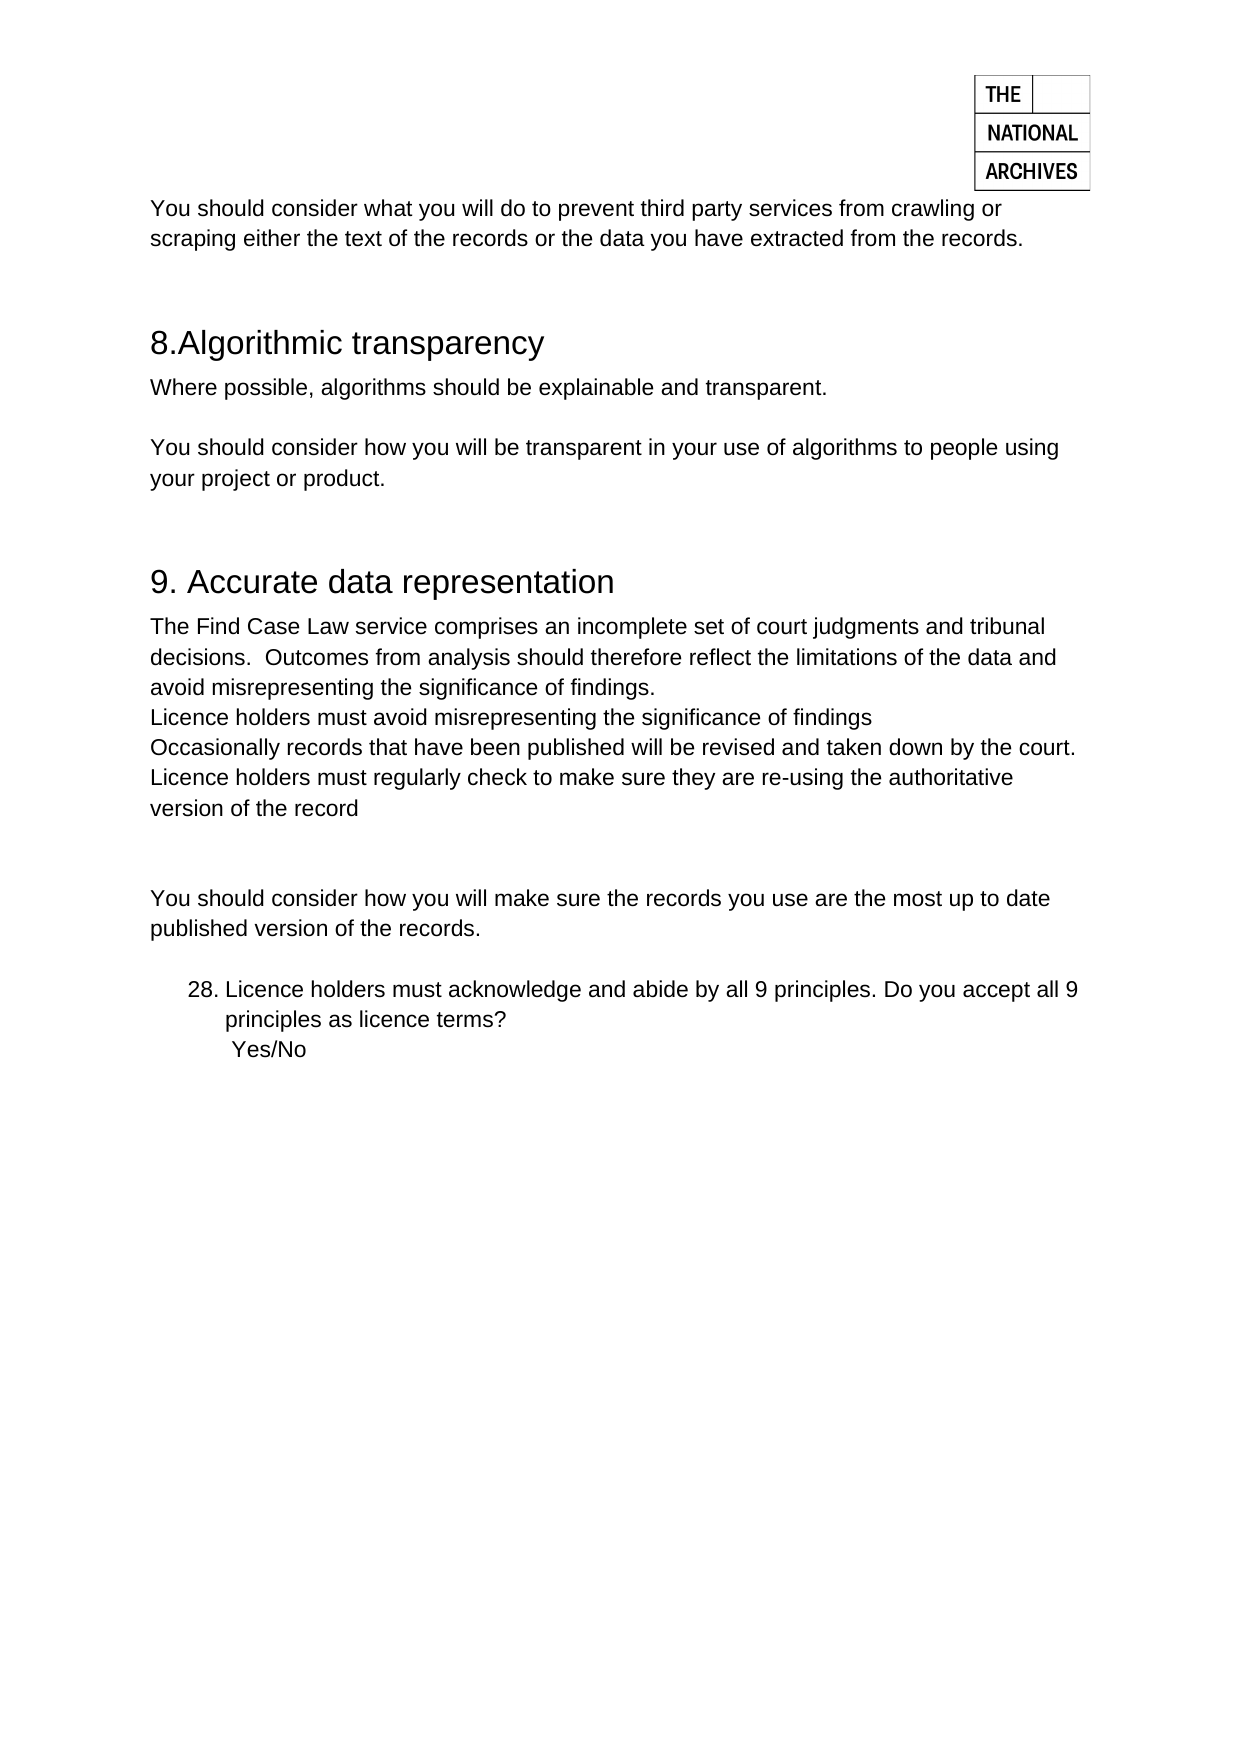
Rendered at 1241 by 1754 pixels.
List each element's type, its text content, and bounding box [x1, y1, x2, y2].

text Occasionally records that have been published will be revised and taken down by the court. Licence holders must regularly check to make sure they are re-using the authoritative version of the record [150, 734, 1090, 821]
text You should consider how you will make sure the records you use are the most up to date published version of the records. [150, 885, 1090, 942]
list Licence holders must acknowledge and abide by all 9 principles. Do you accept all 9 principles as licence terms? Yes/No [187, 976, 1090, 1063]
text You should consider how you will be transparent in your use of algorithms to people using your project or product. [150, 434, 1090, 491]
text Where possible, algorithms should be explainable and transparent. [150, 374, 1090, 400]
picture [974, 75, 1091, 191]
text You should consider what you will do to prevent third party services from crawling or scraping either the text of the records or the data you have extracted from the records. [150, 195, 1090, 251]
text Licence holders must avoid misrepresenting the significance of findings [150, 704, 1090, 730]
subtitle 8.Algorithmic transparency [150, 323, 1090, 361]
subtitle 9. Accurate data representation [150, 562, 1090, 601]
text The Find Case Law service comprises an incomplete set of court judgments and tribunal decisions. Outcomes from analysis should therefore reflect the limitations of the data and avoid misrepresenting the significance of findings. [150, 613, 1090, 700]
